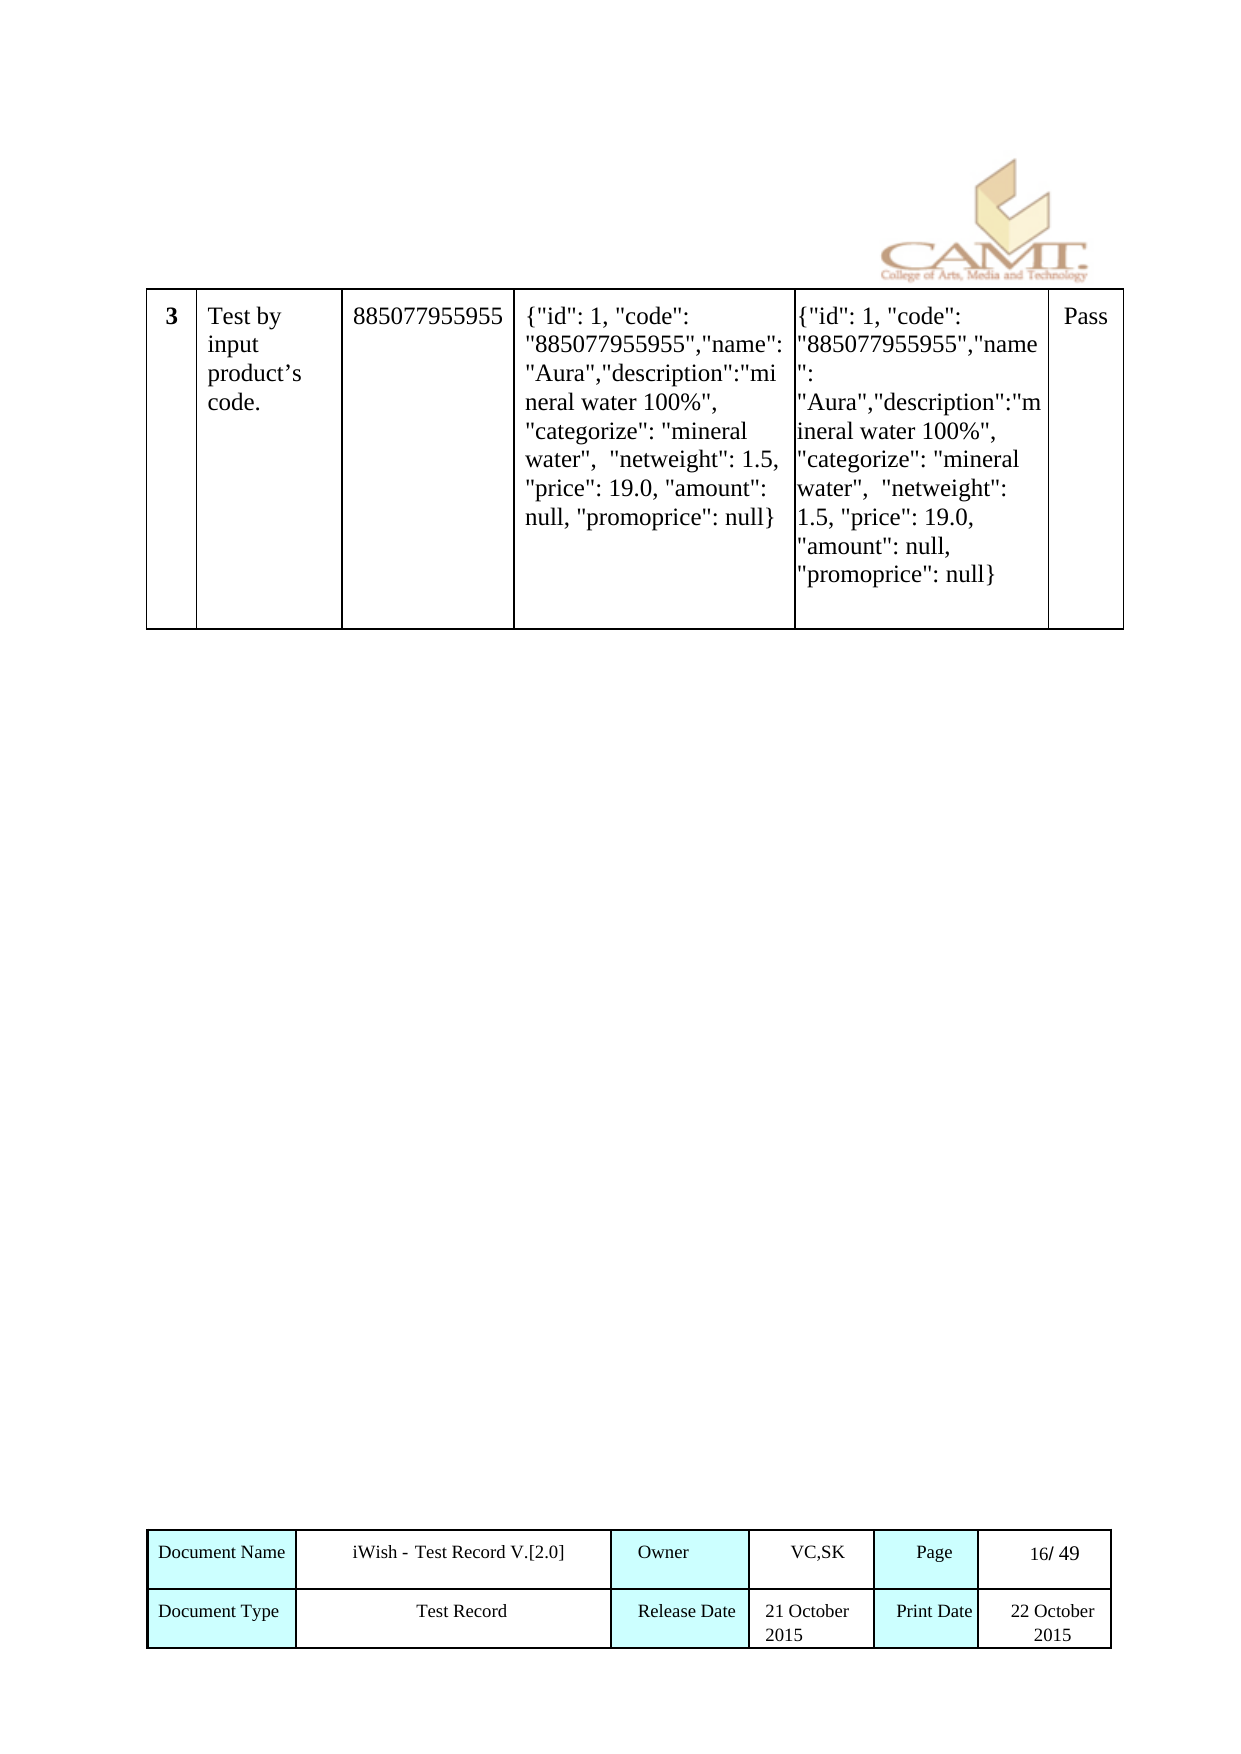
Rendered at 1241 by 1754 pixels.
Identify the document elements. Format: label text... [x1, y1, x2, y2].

table_cell Pass [1049, 290, 1123, 628]
table_cell Test by input product’s code. [197, 290, 341, 628]
picture [869, 150, 1094, 285]
table_cell 3 [147, 290, 196, 628]
table_cell 885077955955 [343, 290, 513, 628]
